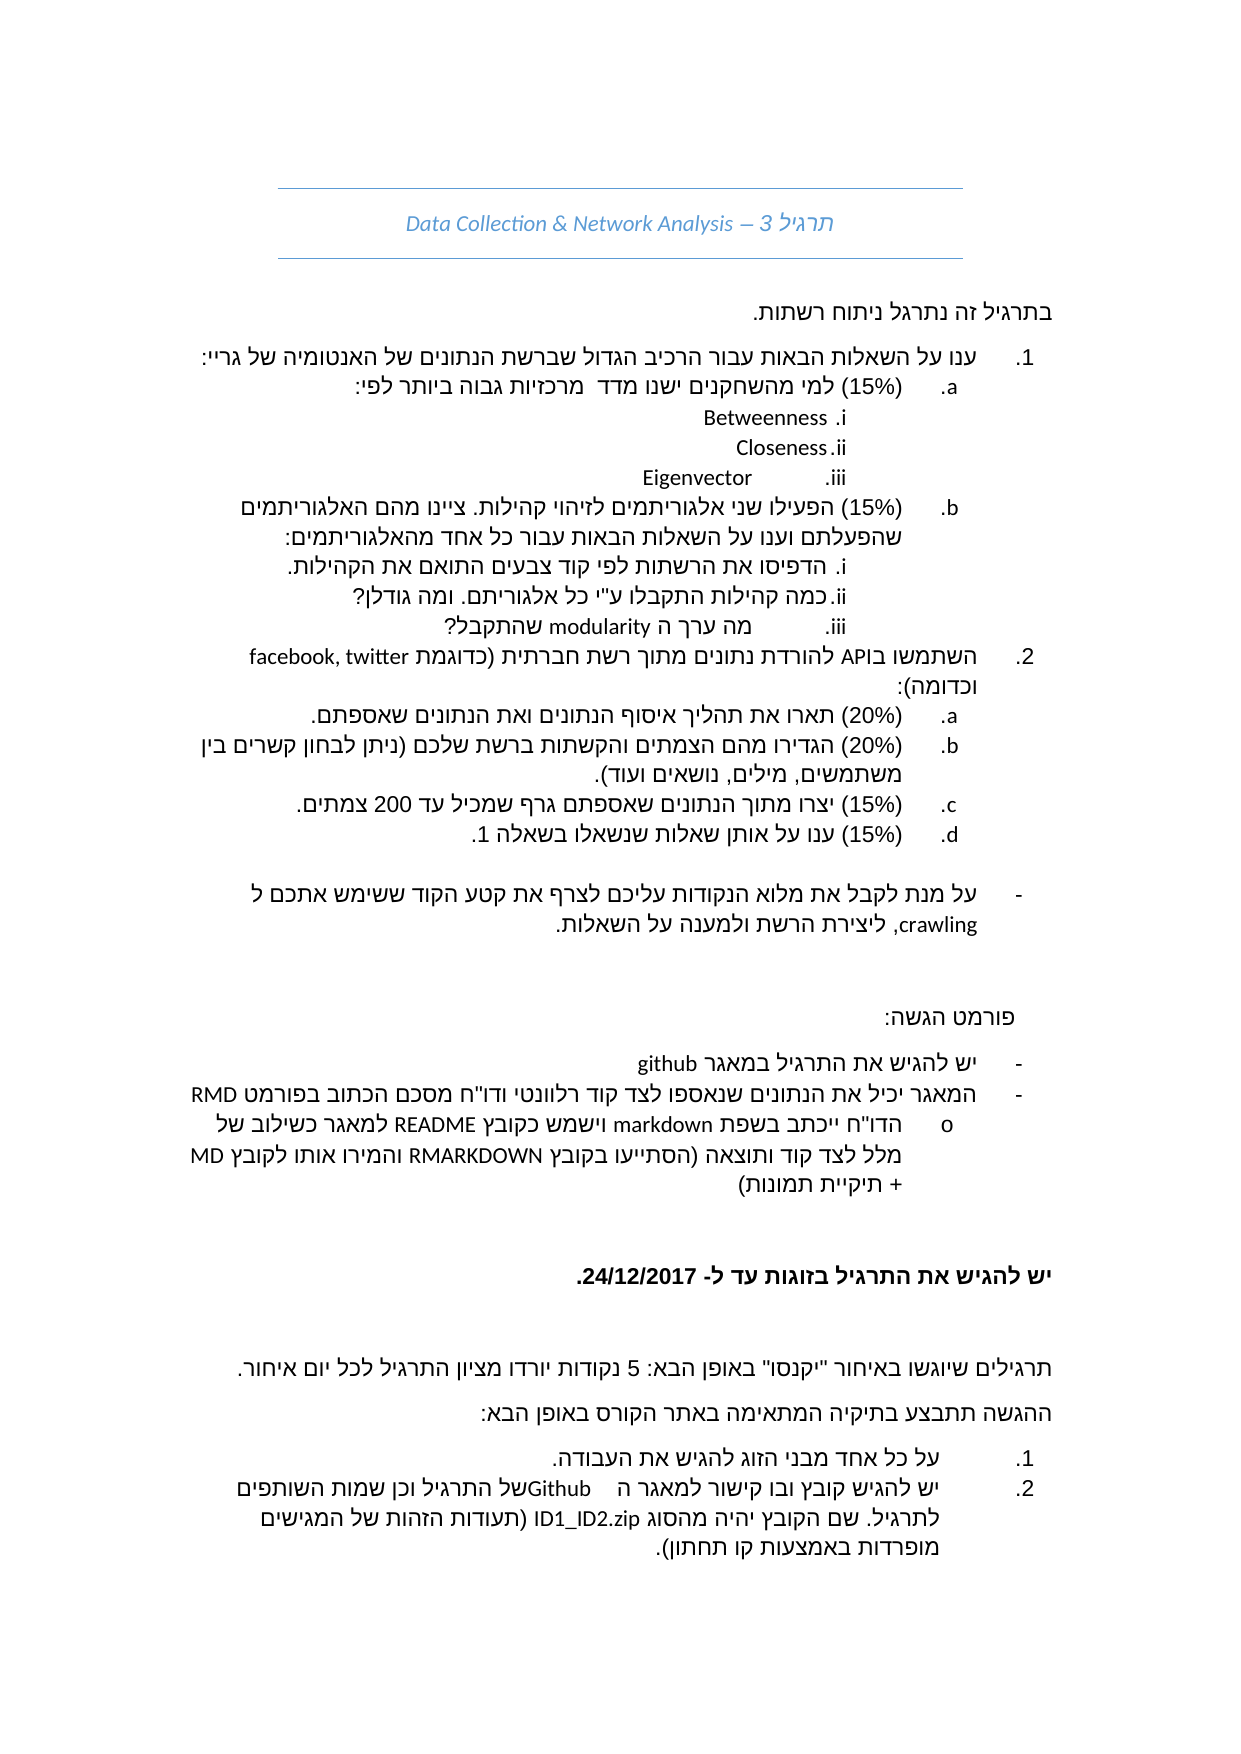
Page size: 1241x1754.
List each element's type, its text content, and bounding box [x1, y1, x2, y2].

text ההגשה תתבצע בתיקיה המתאימה באתר הקורס באופן הבא: [187, 1400, 1053, 1427]
list המאגר יכיל את הנתונים שנאספו לצד קוד רלוונטי ודו"ח מסכם הכתוב בפורמט RMD [187, 1080, 1015, 1108]
list כמה קהילות התקבלו ע"י כל אלגוריתם. ומה גודלן? [187, 582, 846, 610]
list מה ערך ה modularity שהתקבל? [187, 612, 846, 640]
list Eigenvector [187, 463, 846, 491]
text תרגילים שיוגשו באיחור "יקנסו" באופן הבא: 5 נקודות יורדו מציון התרגיל לכל יום איחור. [187, 1355, 1053, 1382]
list (15%) ענו על אותן שאלות שנשאלו בשאלה 1. [187, 820, 940, 848]
list ענו על השאלות הבאות עבור הרכיב הגדול שברשת הנתונים של האנטומיה של גריי: [187, 344, 1015, 370]
list הדו"ח ייכתב בשפת markdown וישמש כקובץ README למאגר כשילוב של מלל לצד קוד ותוצאה (הסתייעו בקובץ RMARKDOWN והמירו אותו לקובץ MD + תיקיית תמונות) [187, 1110, 940, 1198]
list (20%) הגדירו מהם הצמתים והקשתות ברשת שלכם (ניתן לבחון קשרים בין משתמשים, מילים, נושאים ועוד). [187, 731, 940, 788]
list השתמשו בAPI להורדת נתונים מתוך רשת חברתית (כדוגמת facebook, twitter וכדומה): [187, 642, 1015, 699]
text בתרגיל זה נתרגל ניתוח רשתות. [187, 299, 1053, 325]
list (15%) למי מהשחקנים ישנו מדד מרכזיות גבוה ביותר לפי: [187, 372, 940, 401]
list (15%) הפעילו שני אלגוריתמים לזיהוי קהילות. ציינו מהם האלגוריתמים שהפעלתם וענו על השאלות הבאות עבור כל אחד מהאלגוריתמים: [187, 493, 940, 550]
text יש להגיש את התרגיל בזוגות עד ל- 24/12/2017. [187, 1263, 1053, 1289]
list (15%) יצרו מתוך הנתונים שאספתם גרף שמכיל עד 200 צמתים. [187, 790, 940, 818]
list יש להגיש קובץ ובו קישור למאגר ה Githubשל התרגיל וכן שמות השותפים לתרגיל. שם הקובץ יהיה מהסוג ID1_ID2.zip (תעודות הזהות של המגישים מופרדות באמצעות קו תחתון). [187, 1474, 1015, 1560]
list על כל אחד מבני הזוג להגיש את העבודה. [187, 1445, 1015, 1472]
list Betweenness [187, 403, 846, 431]
list על מנת לקבל את מלוא הנקודות עליכם לצרף את קטע הקוד ששימש אתכם ל crawling, ליצירת הרשת ולמענה על השאלות. [187, 880, 1015, 939]
list (20%) תארו את תהליך איסוף הנתונים ואת הנתונים שאספתם. [187, 701, 940, 729]
list Closeness [187, 433, 846, 461]
text תרגיל 3 – Data Collection & Network Analysis [277, 189, 963, 259]
text פורמט הגשה: [187, 1004, 1015, 1031]
list הדפיסו את הרשתות לפי קוד צבעים התואם את הקהילות. [187, 552, 846, 580]
list יש להגיש את התרגיל במאגר github [187, 1049, 1015, 1077]
